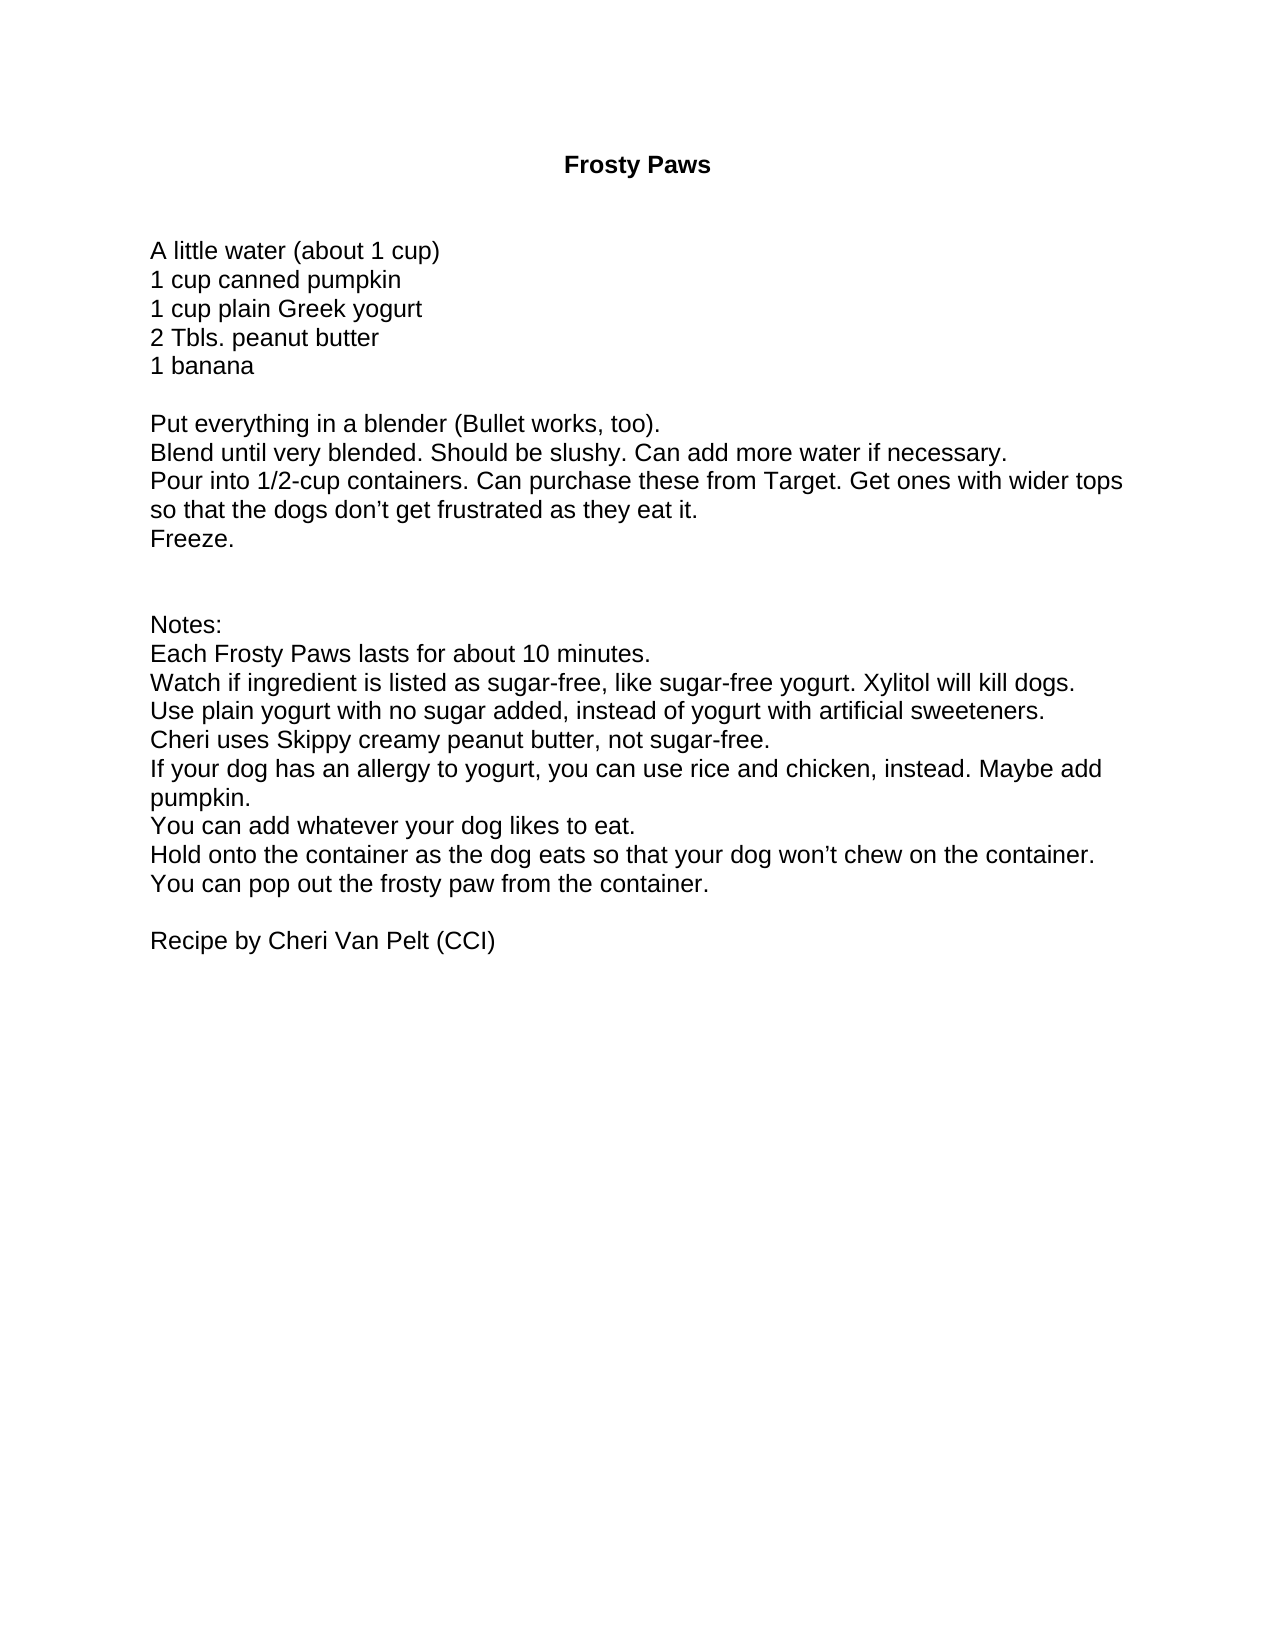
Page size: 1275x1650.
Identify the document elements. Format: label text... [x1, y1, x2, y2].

text 2 Tbls. peanut butter [150, 322, 1125, 351]
text Each Frosty Paws lasts for about 10 minutes. [150, 639, 1125, 667]
text Notes: [150, 610, 1125, 639]
text Pour into 1/2-cup containers. Can purchase these from Target. Get ones with wider tops so that the dogs don’t get frustrated as they eat it. [150, 466, 1125, 524]
text Blend until very blended. Should be slushy. Can add more water if necessary. [150, 437, 1125, 466]
text Watch if ingredient is listed as sugar-free, like sugar-free yogurt. Xylitol will kill dogs. Use plain yogurt with no sugar added, instead of yogurt with artificial sweeteners. [150, 667, 1125, 725]
text Put everything in a blender (Bullet works, too). [150, 409, 1125, 437]
text Cheri uses Skippy creamy peanut butter, not sugar-free. [150, 725, 1125, 754]
text 1 cup plain Greek yogurt [150, 294, 1125, 322]
text Frosty Paws [150, 150, 1125, 179]
text A little water (about 1 cup) [150, 236, 1125, 265]
text You can add whatever your dog likes to eat. [150, 811, 1125, 840]
text Hold onto the container as the dog eats so that your dog won’t chew on the container. [150, 840, 1125, 869]
text 1 banana [150, 351, 1125, 380]
text 1 cup canned pumpkin [150, 265, 1125, 294]
text Freeze. [150, 524, 1125, 552]
text If your dog has an allergy to yogurt, you can use rice and chicken, instead. Maybe add pumpkin. [150, 754, 1125, 811]
text You can pop out the frosty paw from the container. [150, 869, 1125, 897]
text Recipe by Cheri Van Pelt (CCI) [150, 926, 1125, 955]
